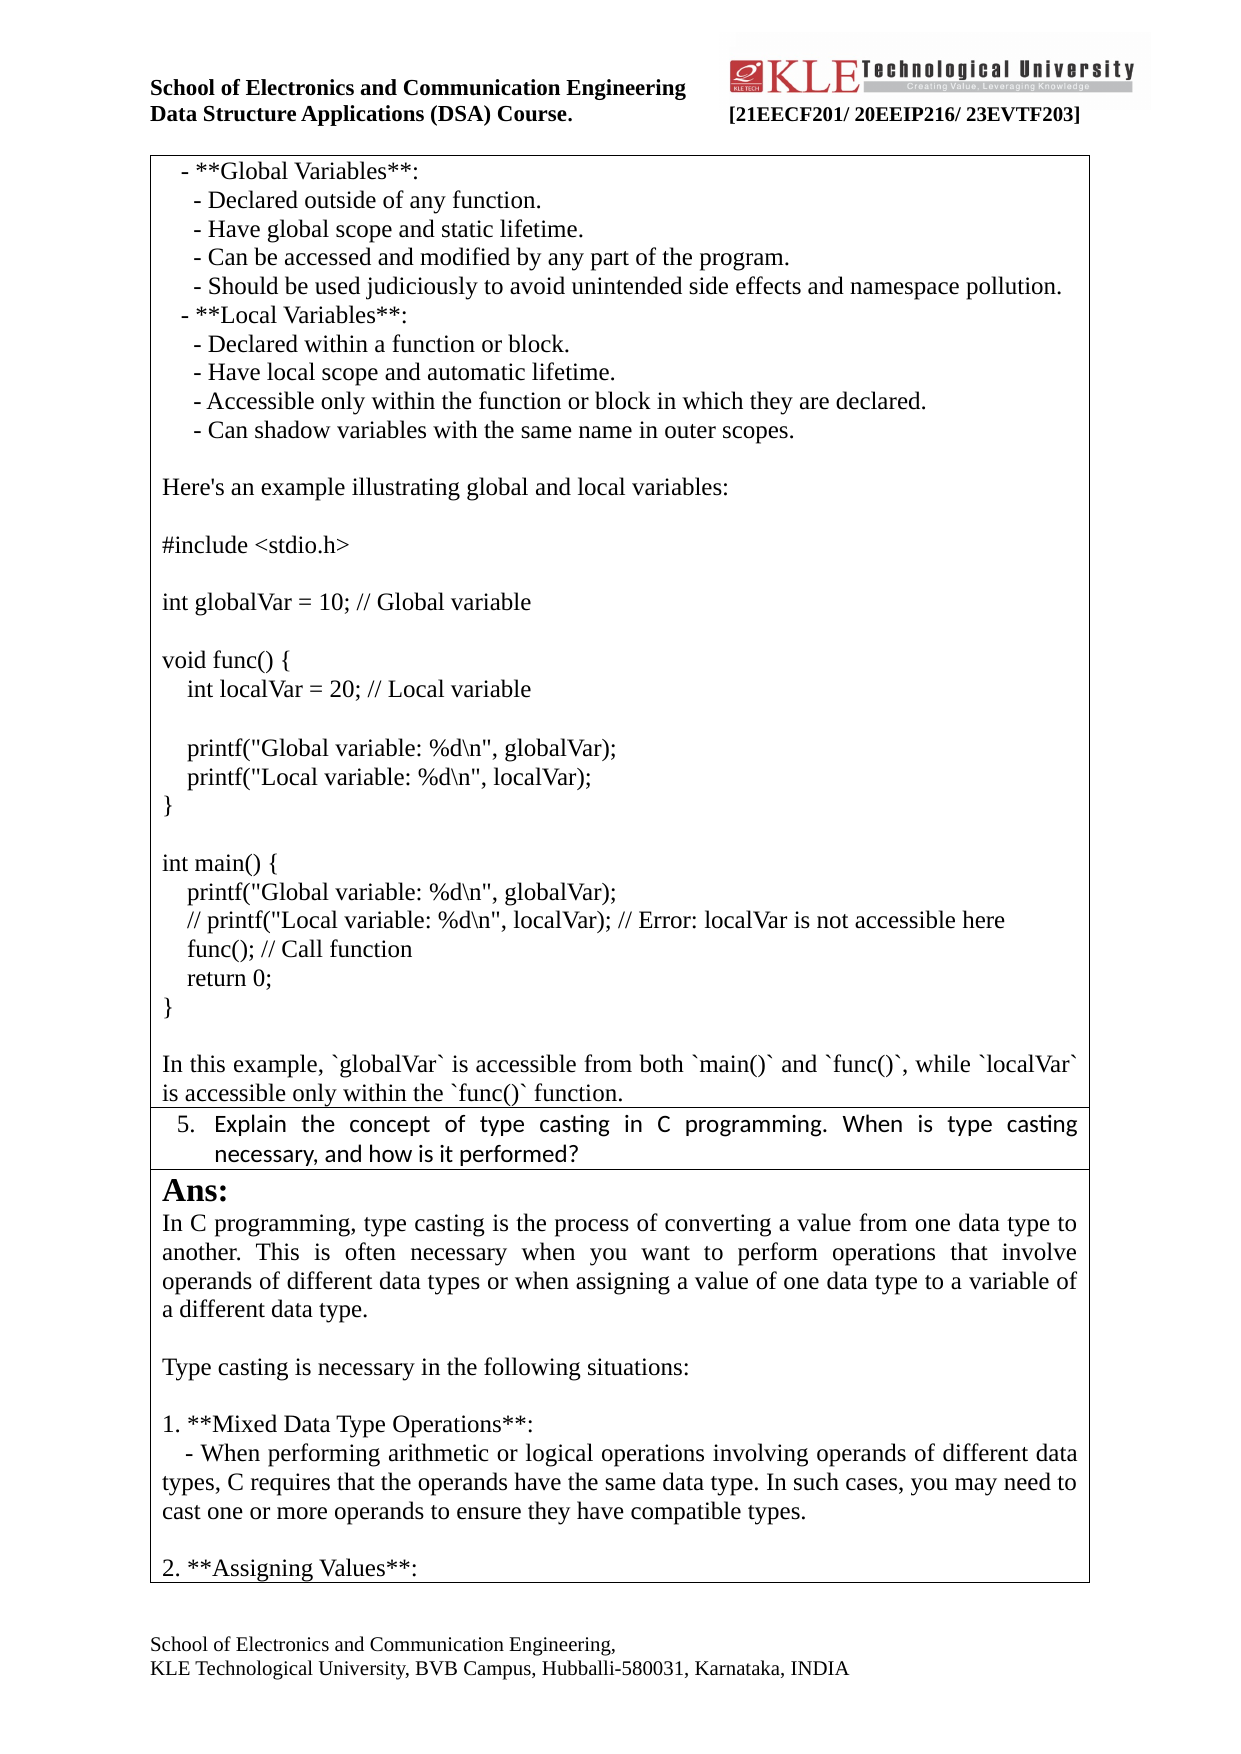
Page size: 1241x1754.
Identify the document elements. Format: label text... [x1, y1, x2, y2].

table_cell Explain the concept of type casting in C programming. When is type casting necessary, and how is it performed? [151, 1108, 1089, 1169]
picture [719, 32, 1151, 110]
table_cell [151, 156, 1089, 1107]
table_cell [151, 1170, 1089, 1582]
